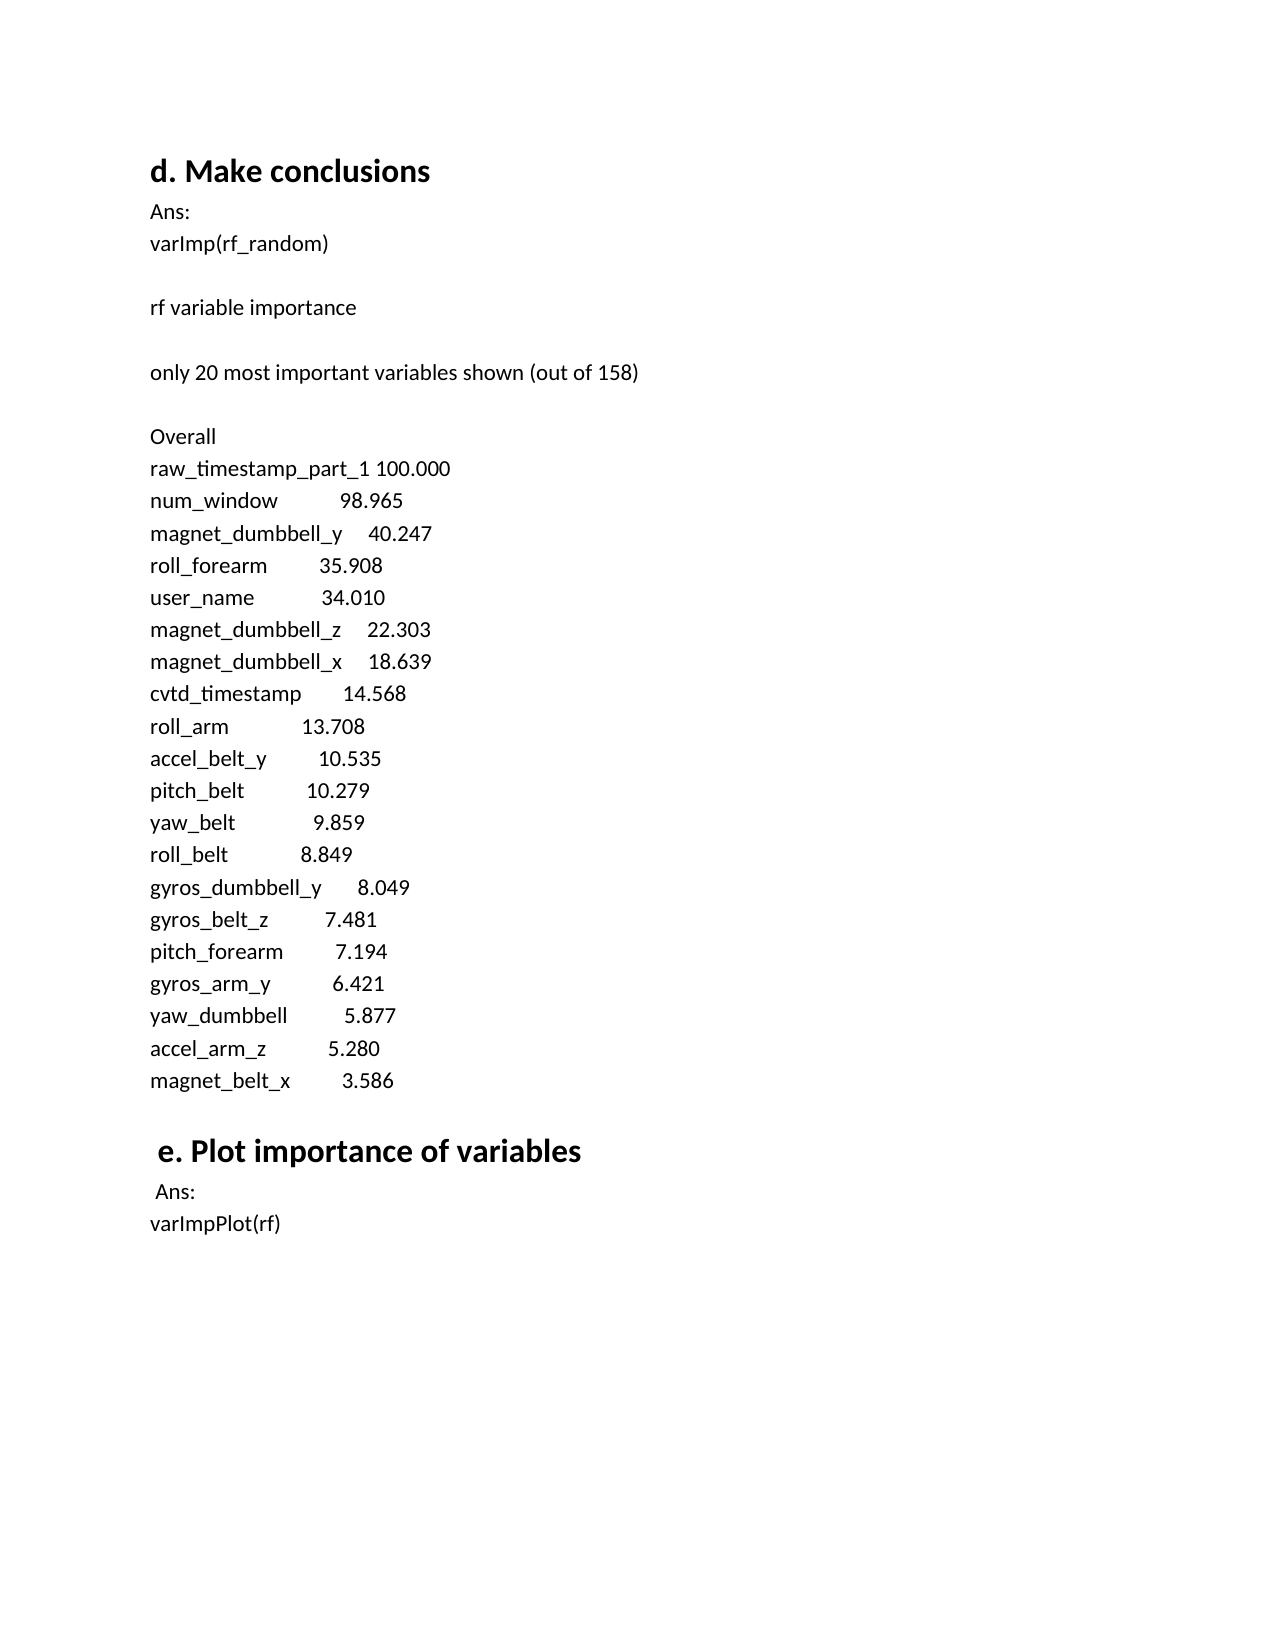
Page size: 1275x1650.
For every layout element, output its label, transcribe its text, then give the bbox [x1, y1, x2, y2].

text num_window 98.965 [150, 486, 1125, 514]
text roll_arm 13.708 [150, 712, 1125, 740]
text accel_arm_z 5.280 [150, 1034, 1125, 1062]
text magnet_belt_x 3.586 [150, 1066, 1125, 1094]
text varImp(rf_random) [150, 229, 1125, 257]
text roll_belt 8.849 [150, 841, 1125, 868]
text varImpPlot(rf) [150, 1209, 1125, 1237]
text d. Make conclusions [150, 150, 1125, 191]
text e. Plot importance of variables [150, 1130, 1125, 1171]
text Ans: [150, 1177, 1125, 1205]
text magnet_dumbbell_z 22.303 [150, 615, 1125, 643]
text Ans: [150, 197, 1125, 225]
text raw_timestamp_part_1 100.000 [150, 454, 1125, 482]
text magnet_dumbbell_x 18.639 [150, 647, 1125, 675]
text magnet_dumbbell_y 40.247 [150, 519, 1125, 547]
text accel_belt_y 10.535 [150, 744, 1125, 772]
text Overall [150, 422, 1125, 450]
text yaw_dumbbell 5.877 [150, 1001, 1125, 1029]
text roll_forearm 35.908 [150, 551, 1125, 579]
text yaw_belt 9.859 [150, 808, 1125, 836]
text gyros_belt_z 7.481 [150, 905, 1125, 933]
text pitch_forearm 7.194 [150, 937, 1125, 965]
text pitch_belt 10.279 [150, 776, 1125, 804]
text user_name 34.010 [150, 583, 1125, 611]
text only 20 most important variables shown (out of 158) [150, 358, 1125, 386]
text rf variable importance [150, 293, 1125, 321]
text gyros_arm_y 6.421 [150, 969, 1125, 997]
text cvtd_timestamp 14.568 [150, 679, 1125, 708]
text gyros_dumbbell_y 8.049 [150, 873, 1125, 901]
